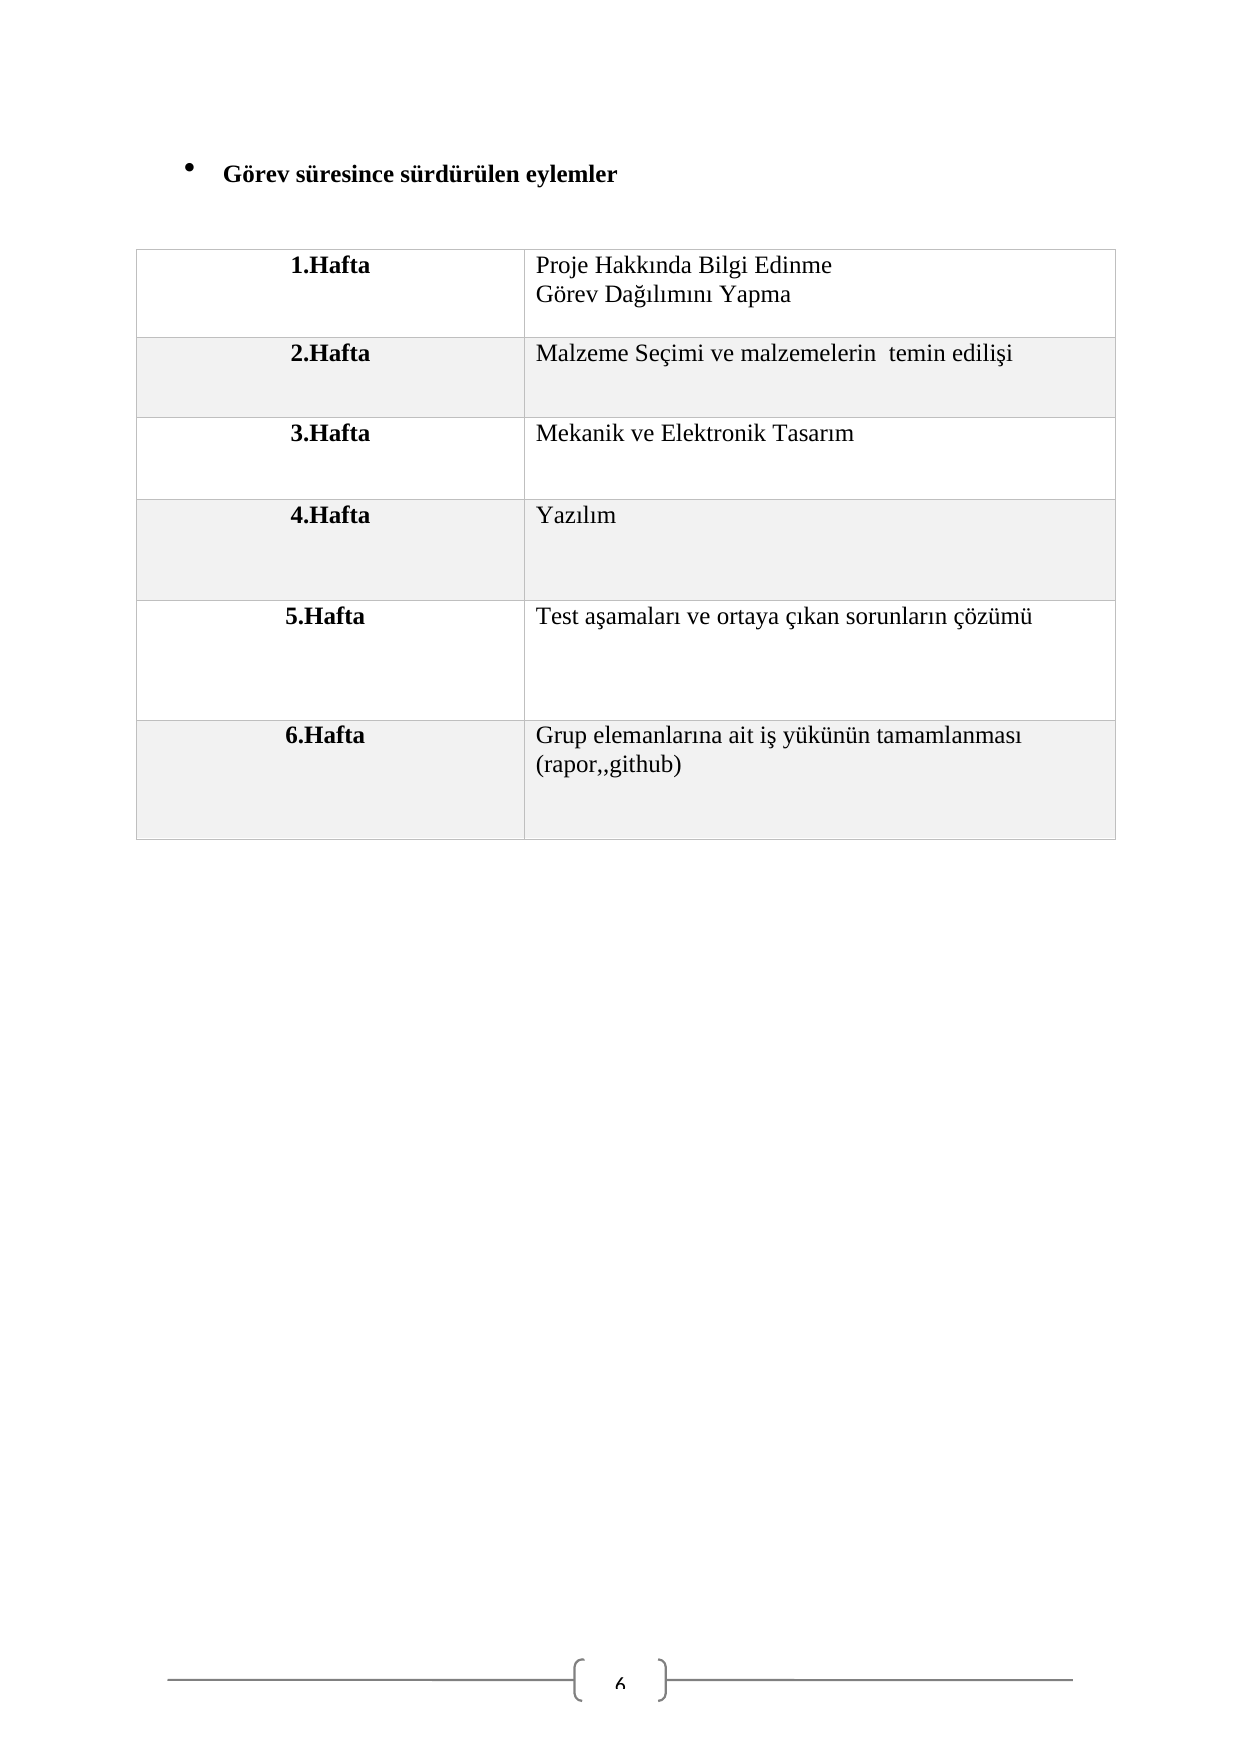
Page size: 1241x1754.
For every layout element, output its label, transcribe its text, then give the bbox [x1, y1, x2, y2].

subtitle Görev süresince sürdürülen eylemler [185, 148, 1093, 188]
table_cell 2.Hafta [137, 338, 524, 417]
table_header 1.Hafta [137, 250, 524, 337]
table_cell Malzeme Seçimi ve malzemelerin temin edilişi [525, 338, 1115, 417]
table_cell 4.Hafta [137, 500, 524, 600]
table_cell Yazılım [525, 500, 1115, 600]
table_cell Mekanik ve Elektronik Tasarım [525, 418, 1115, 499]
table_cell 5.Hafta [137, 601, 524, 719]
table_cell Grup elemanlarına ait iş yükünün tamamlanması (rapor,,github) [525, 721, 1115, 838]
table_cell 3.Hafta [137, 418, 524, 499]
table_header Proje Hakkında Bilgi Edinme Görev Dağılımını Yapma [525, 250, 1115, 337]
table_cell 6.Hafta [137, 721, 524, 838]
table_cell Test aşamaları ve ortaya çıkan sorunların çözümü [525, 601, 1115, 719]
